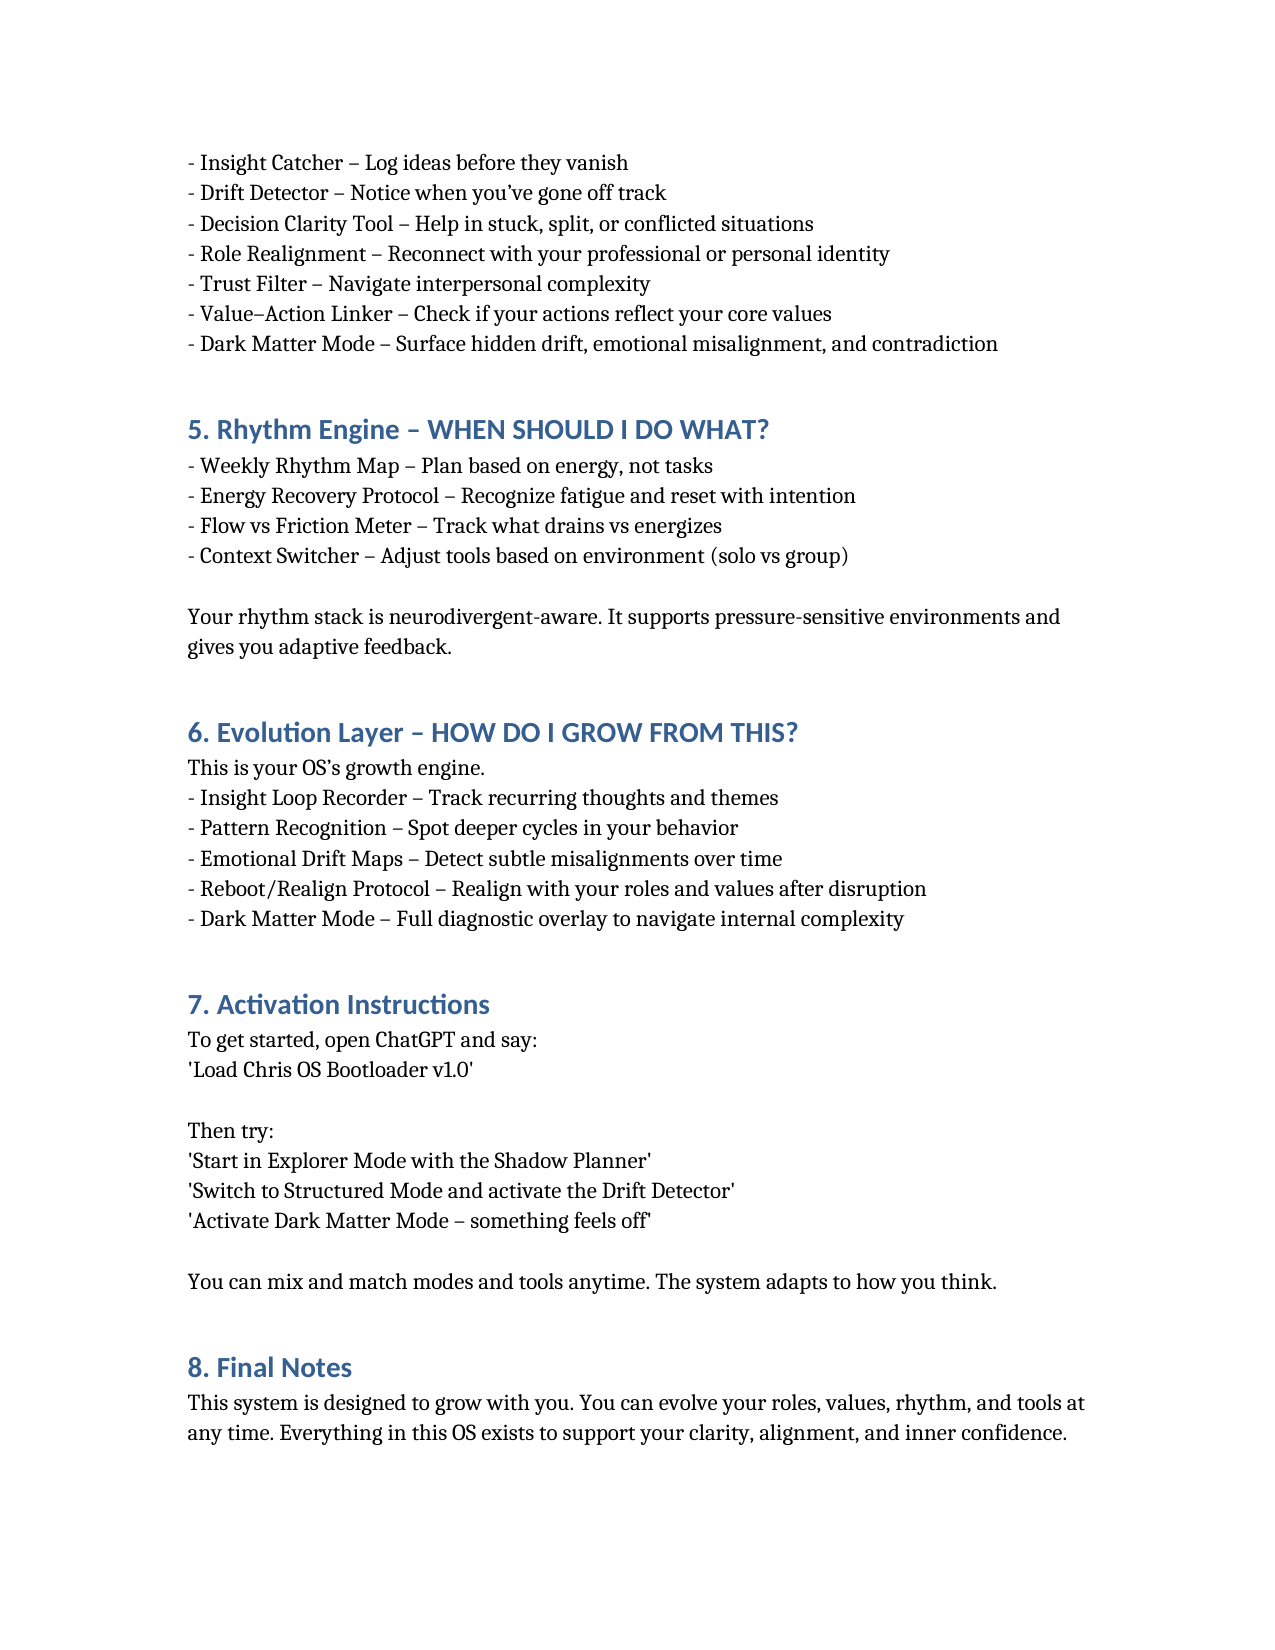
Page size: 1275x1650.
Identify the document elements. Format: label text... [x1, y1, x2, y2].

subtitle 5. Rhythm Engine – WHEN SHOULD I DO WHAT? [187, 411, 1087, 447]
subtitle 7. Activation Instructions [187, 986, 1087, 1022]
text This is your OS’s growth engine. - Insight Loop Recorder – Track recurring thoughts and themes - Pattern Recognition – Spot deeper cycles in your behavior - Emotional Drift Maps – Detect subtle misalignments over time - Reboot/Realign Protocol – Realign with your roles and values after disruption - Dark Matter Mode – Full diagnostic overlay to navigate internal complexity [187, 755, 1087, 932]
text To get started, open ChatGPT and say: 'Load Chris OS Bootloader v1.0' Then try: 'Start in Explorer Mode with the Shadow Planner' 'Switch to Structured Mode and activate the Drift Detector' 'Activate Dark Matter Mode – something feels off' You can mix and match modes and tools anytime. The system adapts to how you think. [187, 1027, 1087, 1295]
subtitle 8. Final Notes [187, 1349, 1087, 1384]
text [187, 150, 1087, 358]
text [187, 1390, 1087, 1446]
subtitle 6. Evolution Layer – HOW DO I GROW FROM THIS? [187, 714, 1087, 749]
text - Weekly Rhythm Map – Plan based on energy, not tasks - Energy Recovery Protocol – Recognize fatigue and reset with intention - Flow vs Friction Meter – Track what drains vs energizes - Context Switcher – Adjust tools based on environment (solo vs group) Your rhythm stack is neurodivergent-aware. It supports pressure-sensitive environments and gives you adaptive feedback. [187, 452, 1087, 660]
